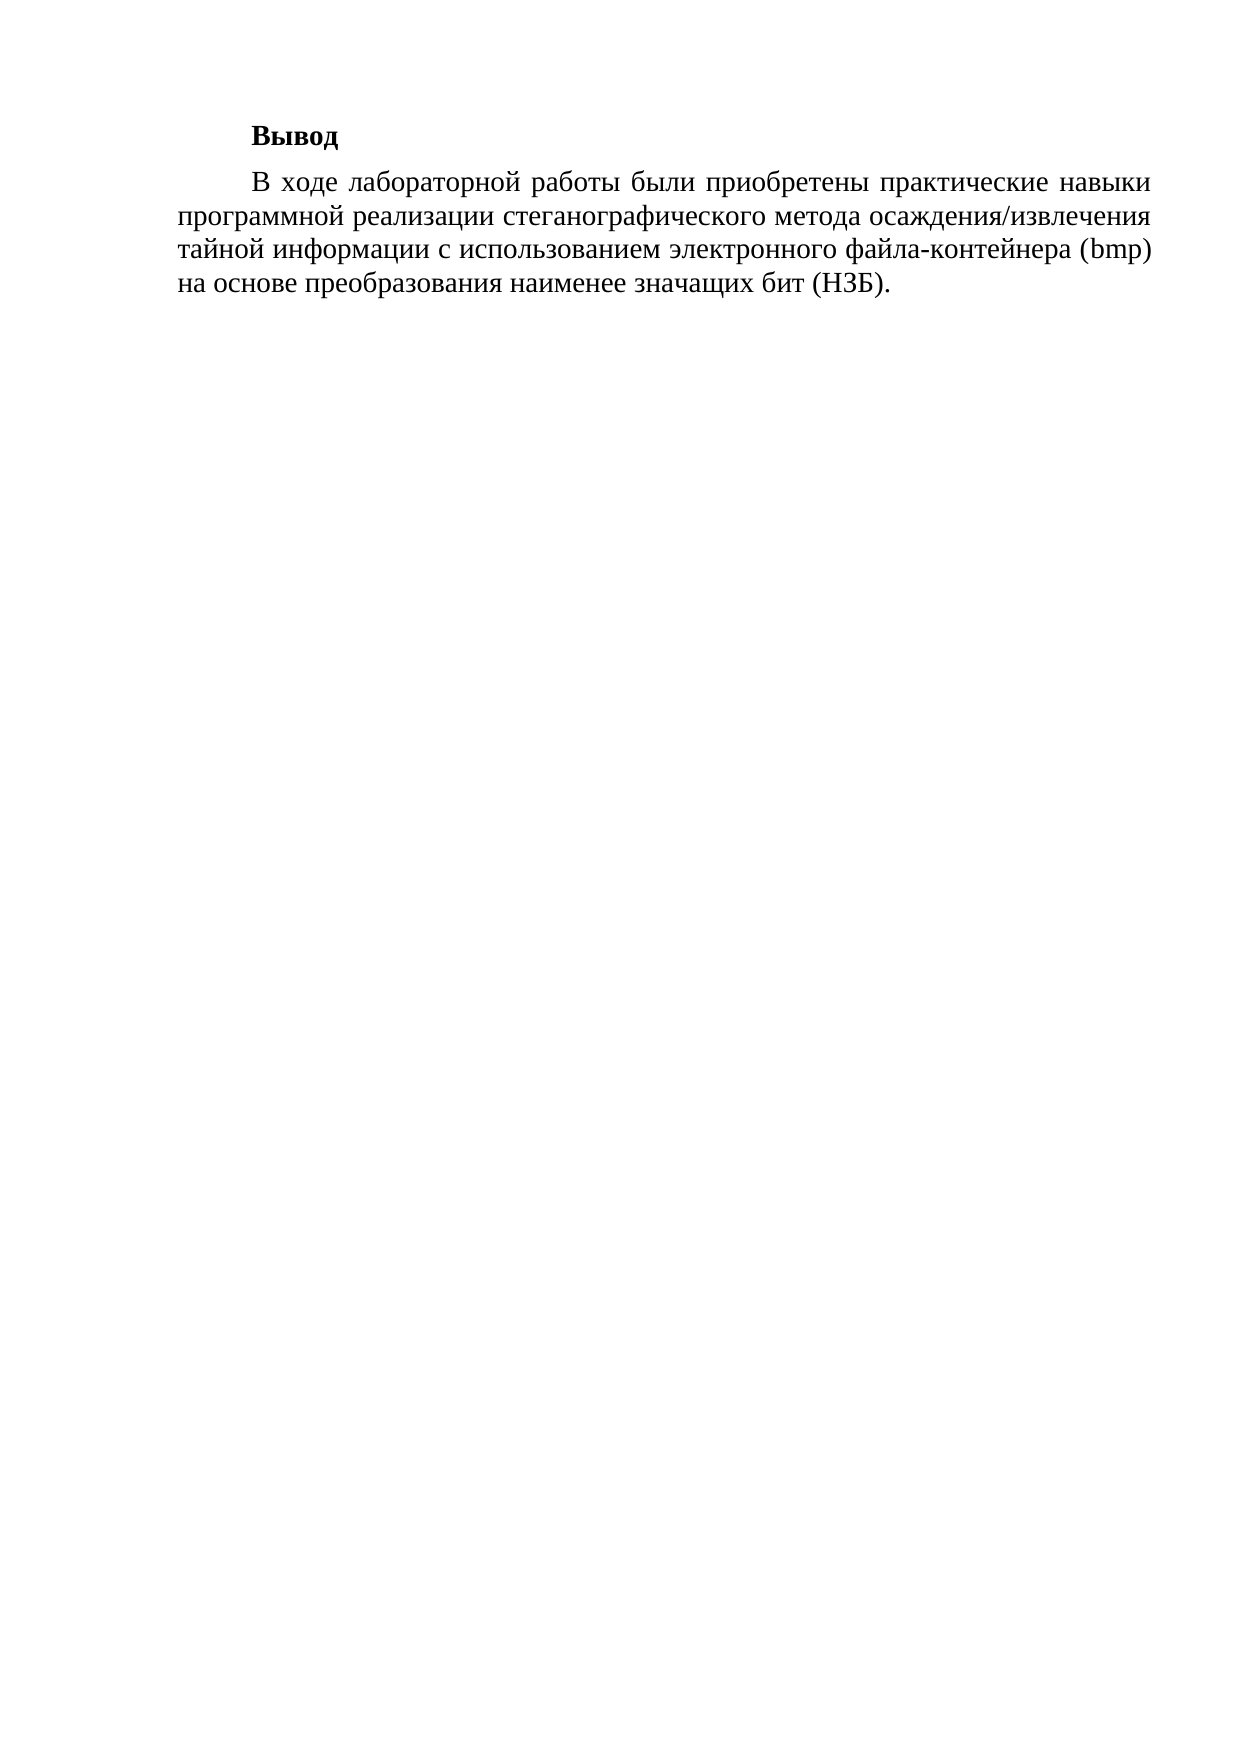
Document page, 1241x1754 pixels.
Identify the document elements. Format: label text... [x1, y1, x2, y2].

text В ходе лабораторной работы были приобретены практические навыки программной реализации стеганографического метода осаждения/извлечения тайной информации с использованием электронного файла-контейнера (bmp) на основе преобразования наименее значащих бит (НЗБ). [177, 164, 1152, 298]
subtitle Вывод [177, 118, 1152, 152]
